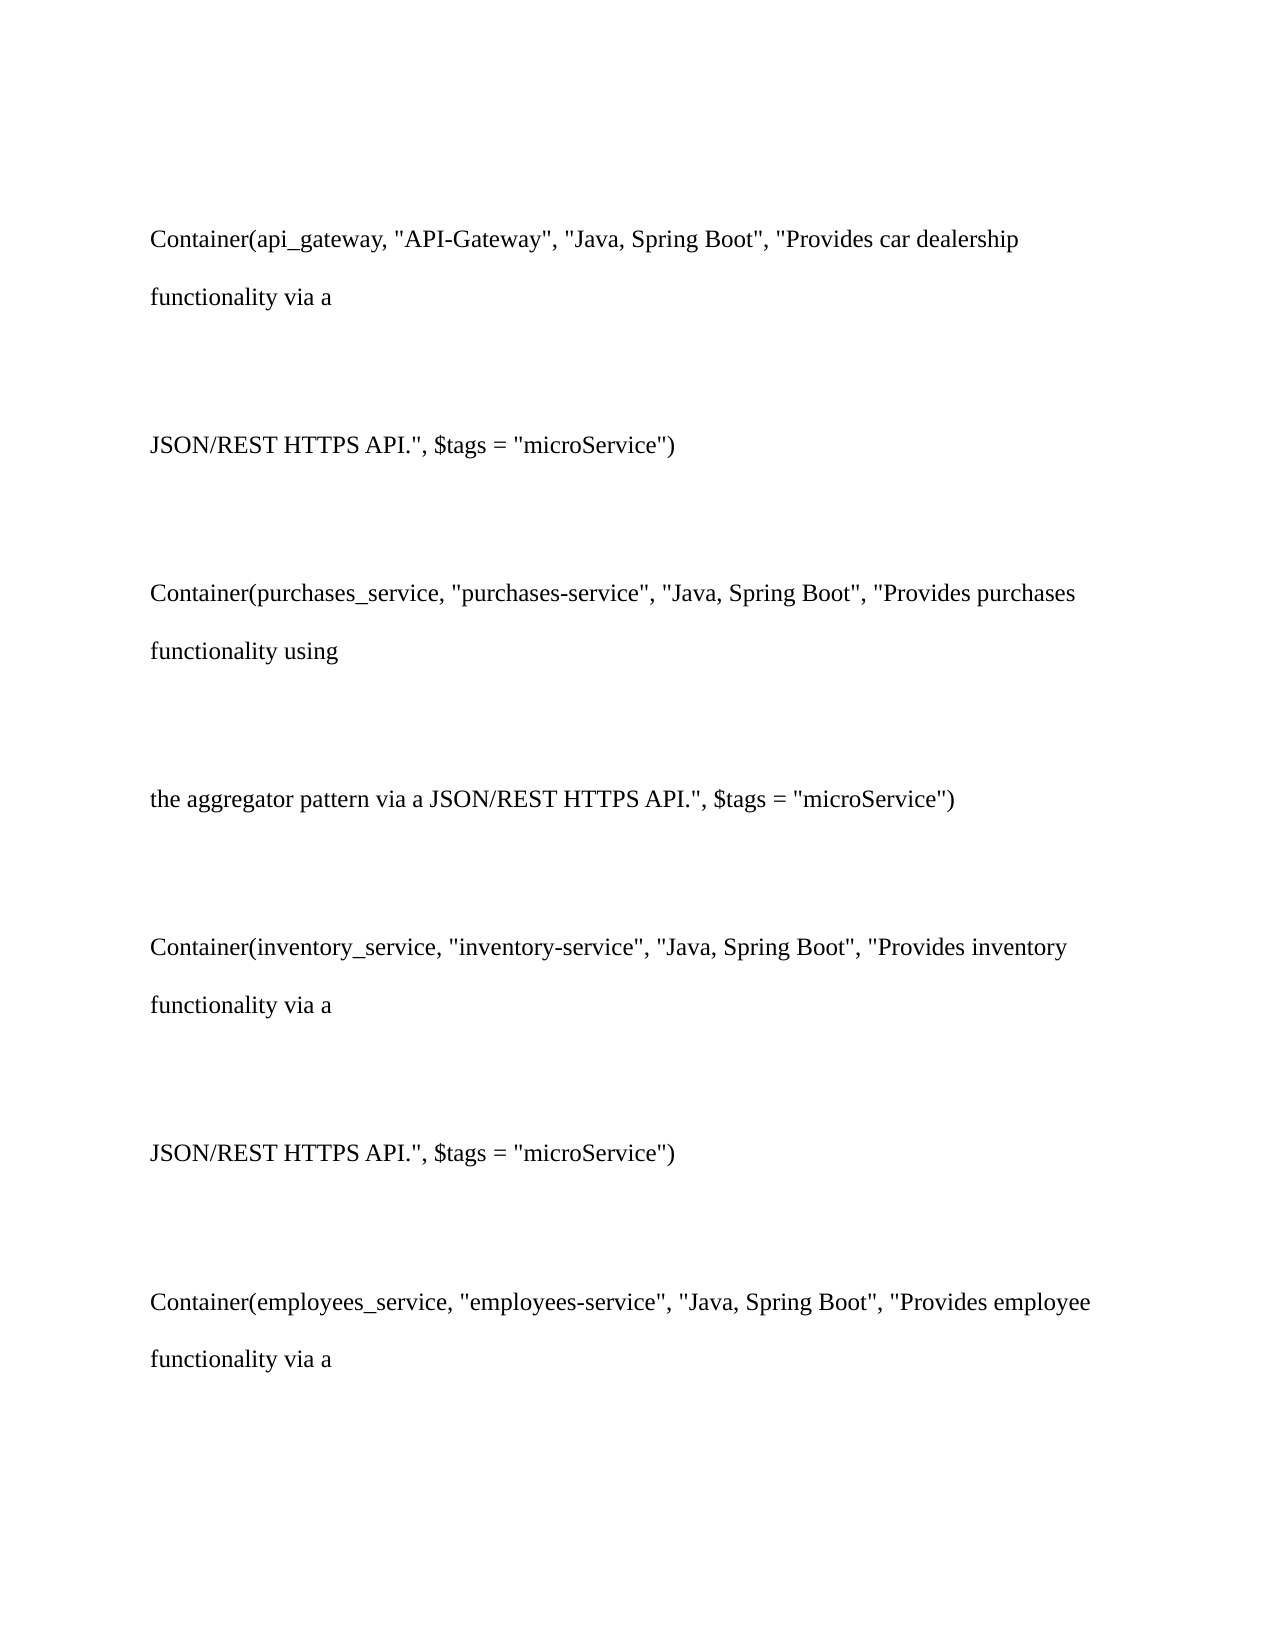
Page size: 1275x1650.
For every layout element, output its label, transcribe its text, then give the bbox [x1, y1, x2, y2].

text Container(inventory_service, "inventory-service", "Java, Spring Boot", "Provides inventory functionality via a [150, 932, 1125, 1019]
text Container(employees_service, "employees-service", "Java, Spring Boot", "Provides employee functionality via a [150, 1287, 1125, 1373]
text Container(purchases_service, "purchases-service", "Java, Spring Boot", "Provides purchases functionality using [150, 578, 1125, 664]
text the aggregator pattern via a JSON/REST HTTPS API.", $tags = "microService") [150, 784, 1125, 813]
text JSON/REST HTTPS API.", $tags = "microService") [150, 430, 1125, 459]
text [150, 1138, 1125, 1167]
text Container(api_gateway, "API-Gateway", "Java, Spring Boot", "Provides car dealership functionality via a [150, 224, 1125, 310]
